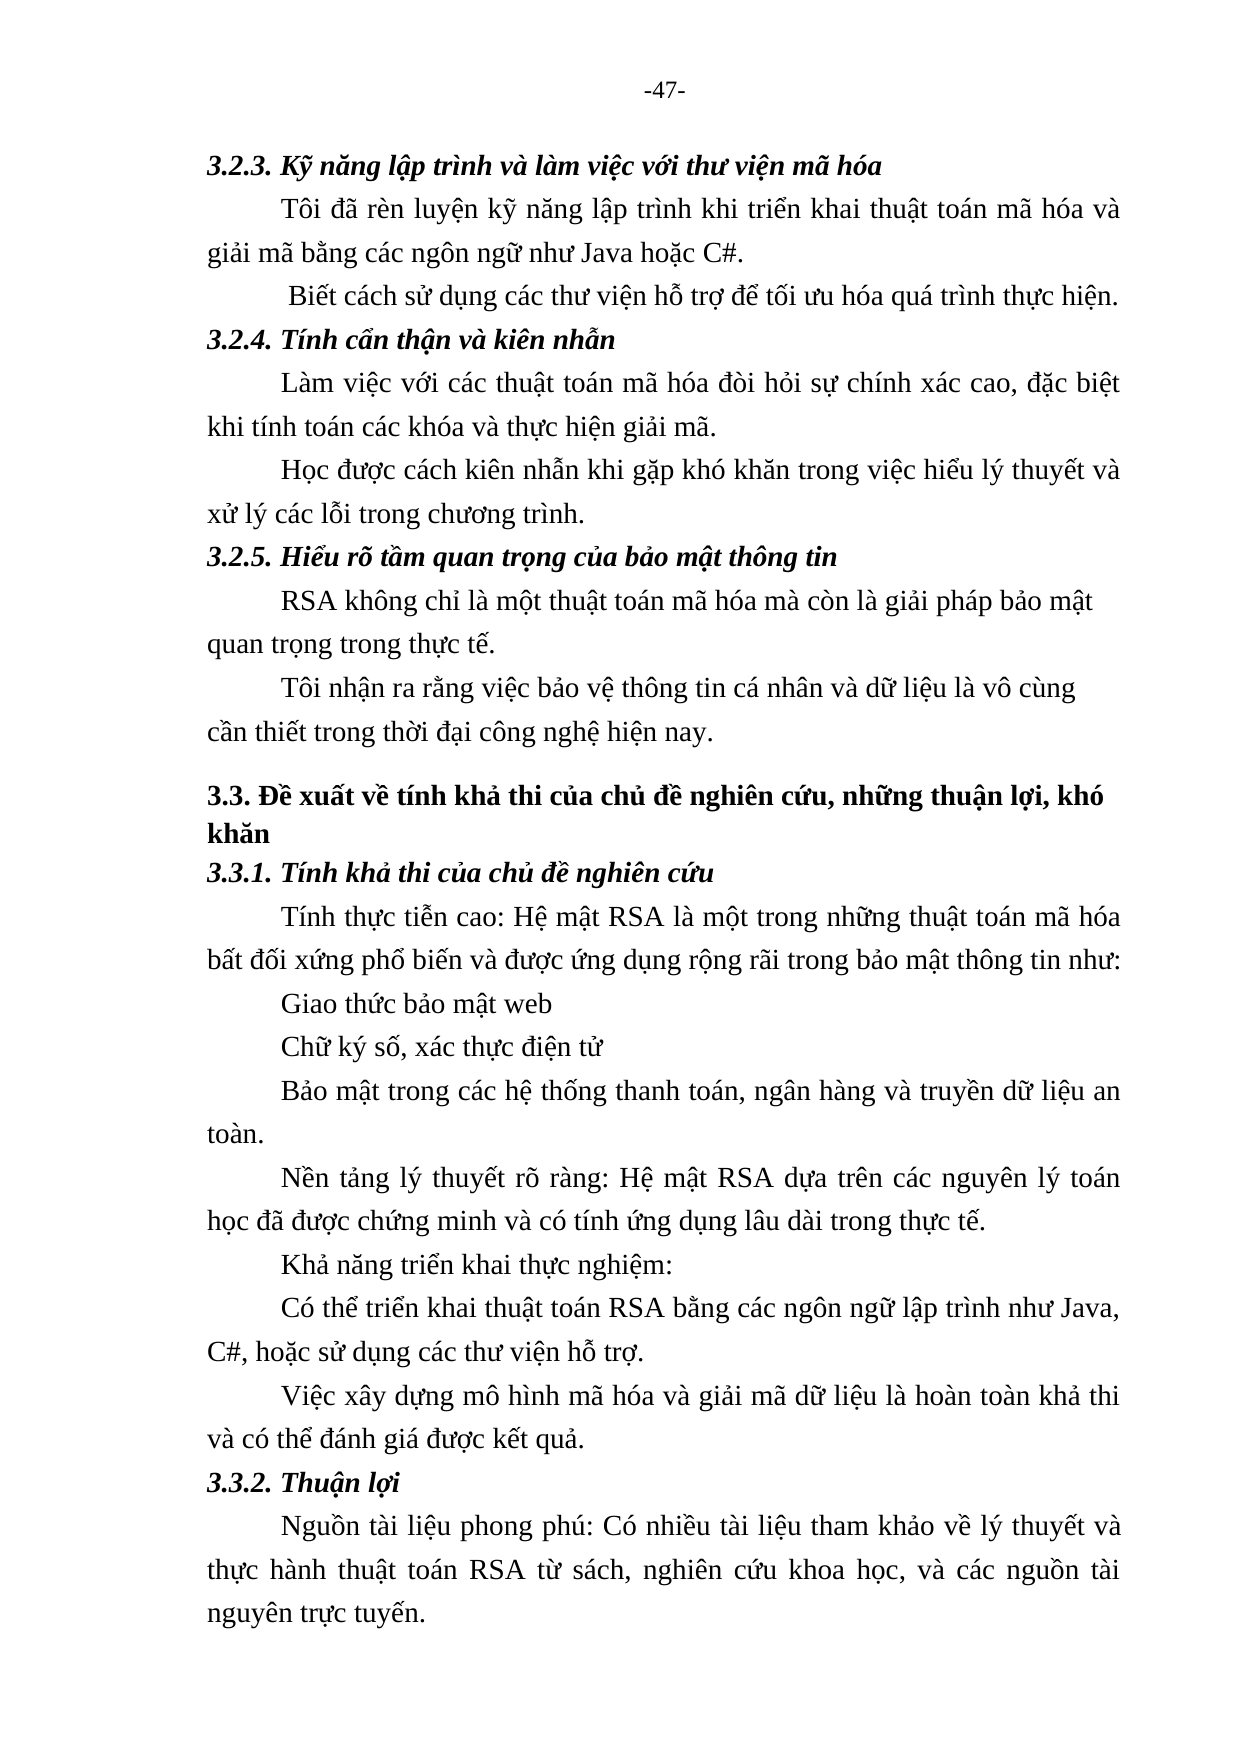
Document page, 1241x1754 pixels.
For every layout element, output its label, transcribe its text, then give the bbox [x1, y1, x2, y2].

list Giao thức bảo mật web [207, 986, 1122, 1019]
list Nguồn tài liệu phong phú: Có nhiều tài liệu tham khảo về lý thuyết và thực hành thuật toán RSA từ sách, nghiên cứu khoa học, và các nguồn tài nguyên trực tuyến. [207, 1508, 1122, 1629]
list Biết cách sử dụng các thư viện hỗ trợ để tối ưu hóa quá trình thực hiện. [207, 278, 1122, 312]
subtitle 3.3. Đề xuất về tính khả thi của chủ đề nghiên cứu, những thuận lợi, khó khăn [207, 778, 1122, 850]
list Làm việc với các thuật toán mã hóa đòi hỏi sự chính xác cao, đặc biệt khi tính toán các khóa và thực hiện giải mã. [207, 365, 1122, 442]
list 3.2.3. Kỹ năng lập trình và làm việc với thư viện mã hóa [207, 148, 1122, 181]
list Học được cách kiên nhẫn khi gặp khó khăn trong việc hiểu lý thuyết và xử lý các lỗi trong chương trình. [207, 452, 1122, 529]
list 3.3.2. Thuận lợi [207, 1465, 1122, 1498]
list Tôi nhận ra rằng việc bảo vệ thông tin cá nhân và dữ liệu là vô cùng cần thiết trong thời đại công nghệ hiện nay. [207, 670, 1122, 747]
list Tôi đã rèn luyện kỹ năng lập trình khi triển khai thuật toán mã hóa và giải mã bằng các ngôn ngữ như Java hoặc C#. [207, 191, 1122, 268]
list 3.2.5. Hiểu rõ tầm quan trọng của bảo mật thông tin [207, 539, 1122, 573]
list Tính thực tiễn cao: Hệ mật RSA là một trong những thuật toán mã hóa bất đối xứng phổ biến và được ứng dụng rộng rãi trong bảo mật thông tin như: [207, 899, 1122, 976]
list 3.3.1. Tính khả thi của chủ đề nghiên cứu [207, 855, 1122, 889]
list Có thể triển khai thuật toán RSA bằng các ngôn ngữ lập trình như Java, C#, hoặc sử dụng các thư viện hỗ trợ. [207, 1291, 1122, 1368]
list RSA không chỉ là một thuật toán mã hóa mà còn là giải pháp bảo mật quan trọng trong thực tế. [207, 583, 1122, 660]
list 3.2.4. Tính cẩn thận và kiên nhẫn [207, 322, 1122, 355]
list Việc xây dựng mô hình mã hóa và giải mã dữ liệu là hoàn toàn khả thi và có thể đánh giá được kết quả. [207, 1378, 1122, 1455]
list Bảo mật trong các hệ thống thanh toán, ngân hàng và truyền dữ liệu an toàn. [207, 1073, 1122, 1150]
list Nền tảng lý thuyết rõ ràng: Hệ mật RSA dựa trên các nguyên lý toán học đã được chứng minh và có tính ứng dụng lâu dài trong thực tế. [207, 1160, 1122, 1237]
list Chữ ký số, xác thực điện tử [207, 1029, 1122, 1063]
list Khả năng triển khai thực nghiệm: [207, 1247, 1122, 1281]
